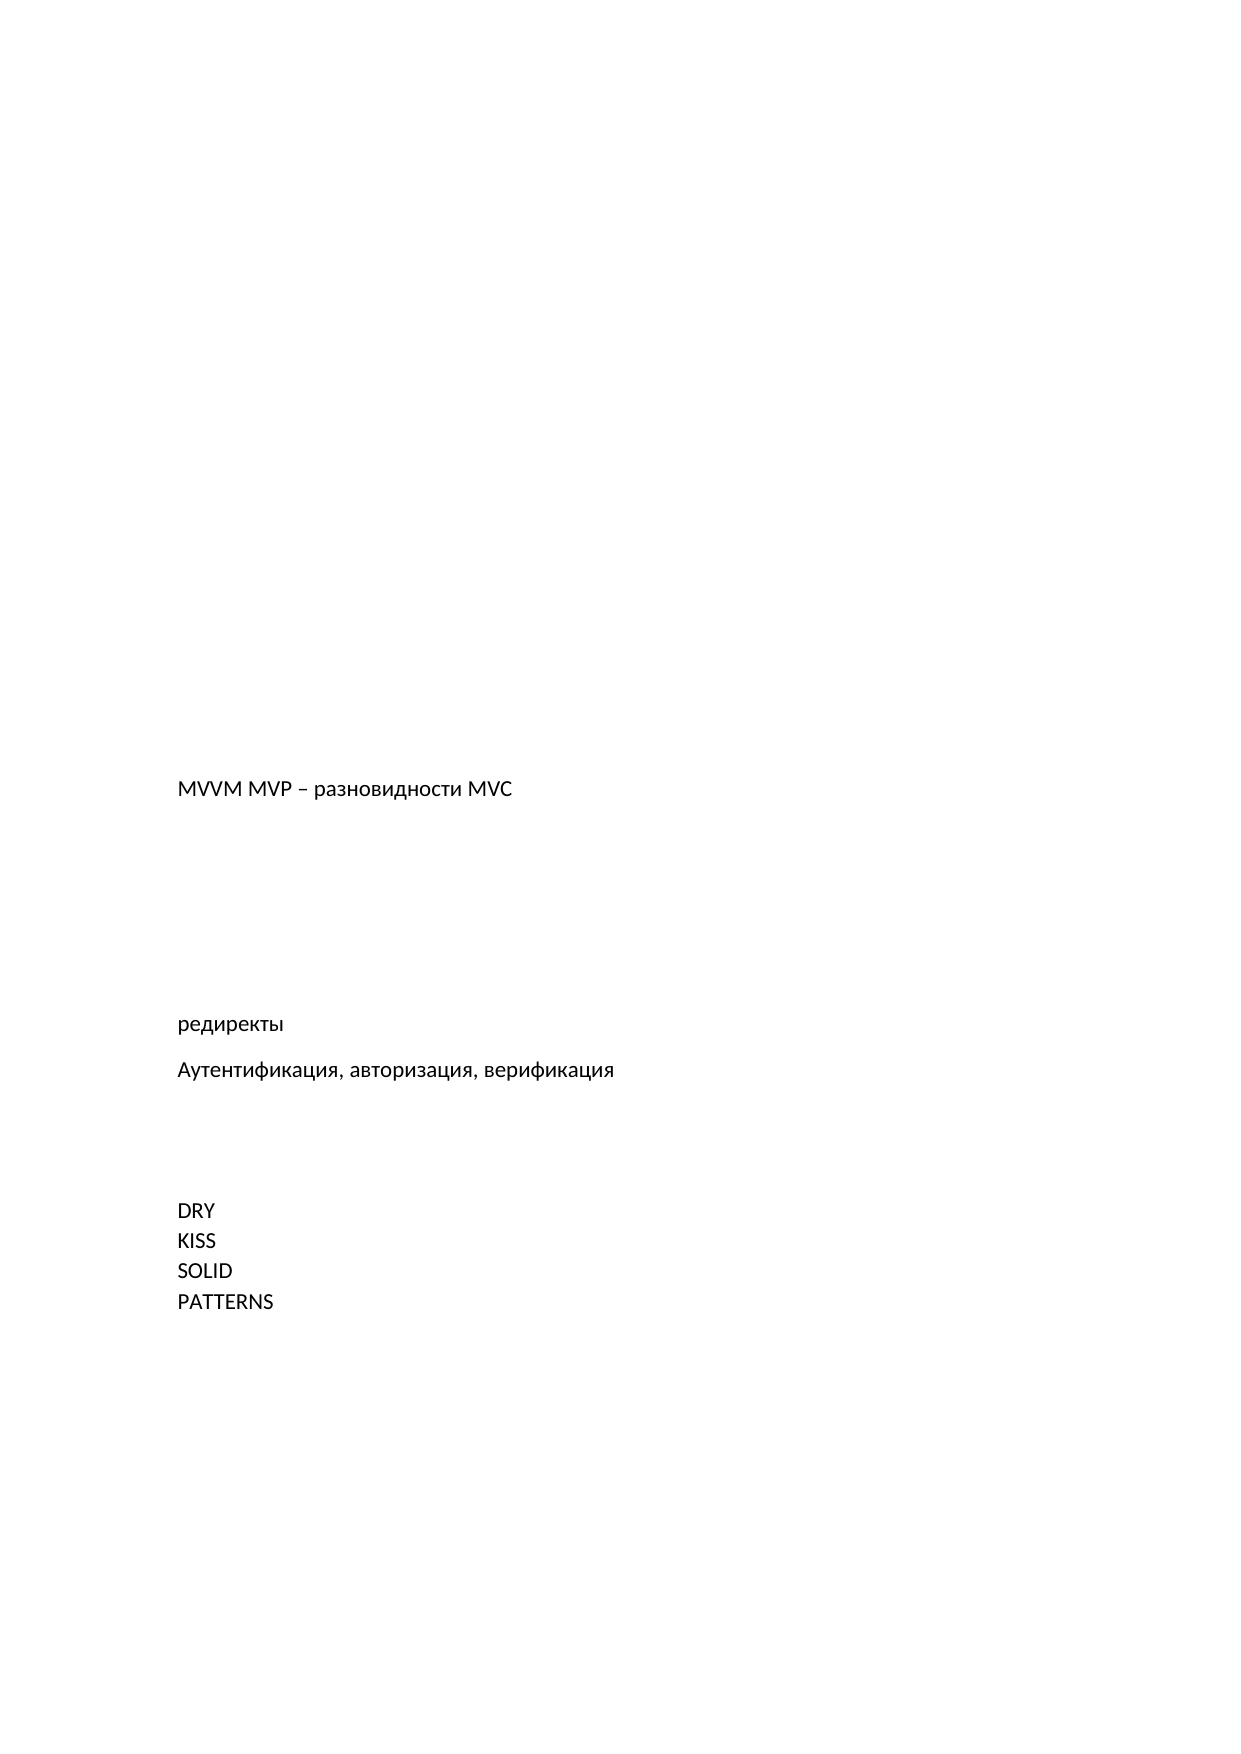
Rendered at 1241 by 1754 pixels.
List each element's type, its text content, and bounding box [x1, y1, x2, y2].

text MVVM MVP – разновидности MVC [177, 774, 1152, 802]
text DRY KISS SOLID PATTERNS [177, 1196, 1152, 1315]
text редиректы [177, 1009, 1152, 1037]
text Аутентификация, авторизация, верификация [177, 1056, 1152, 1084]
